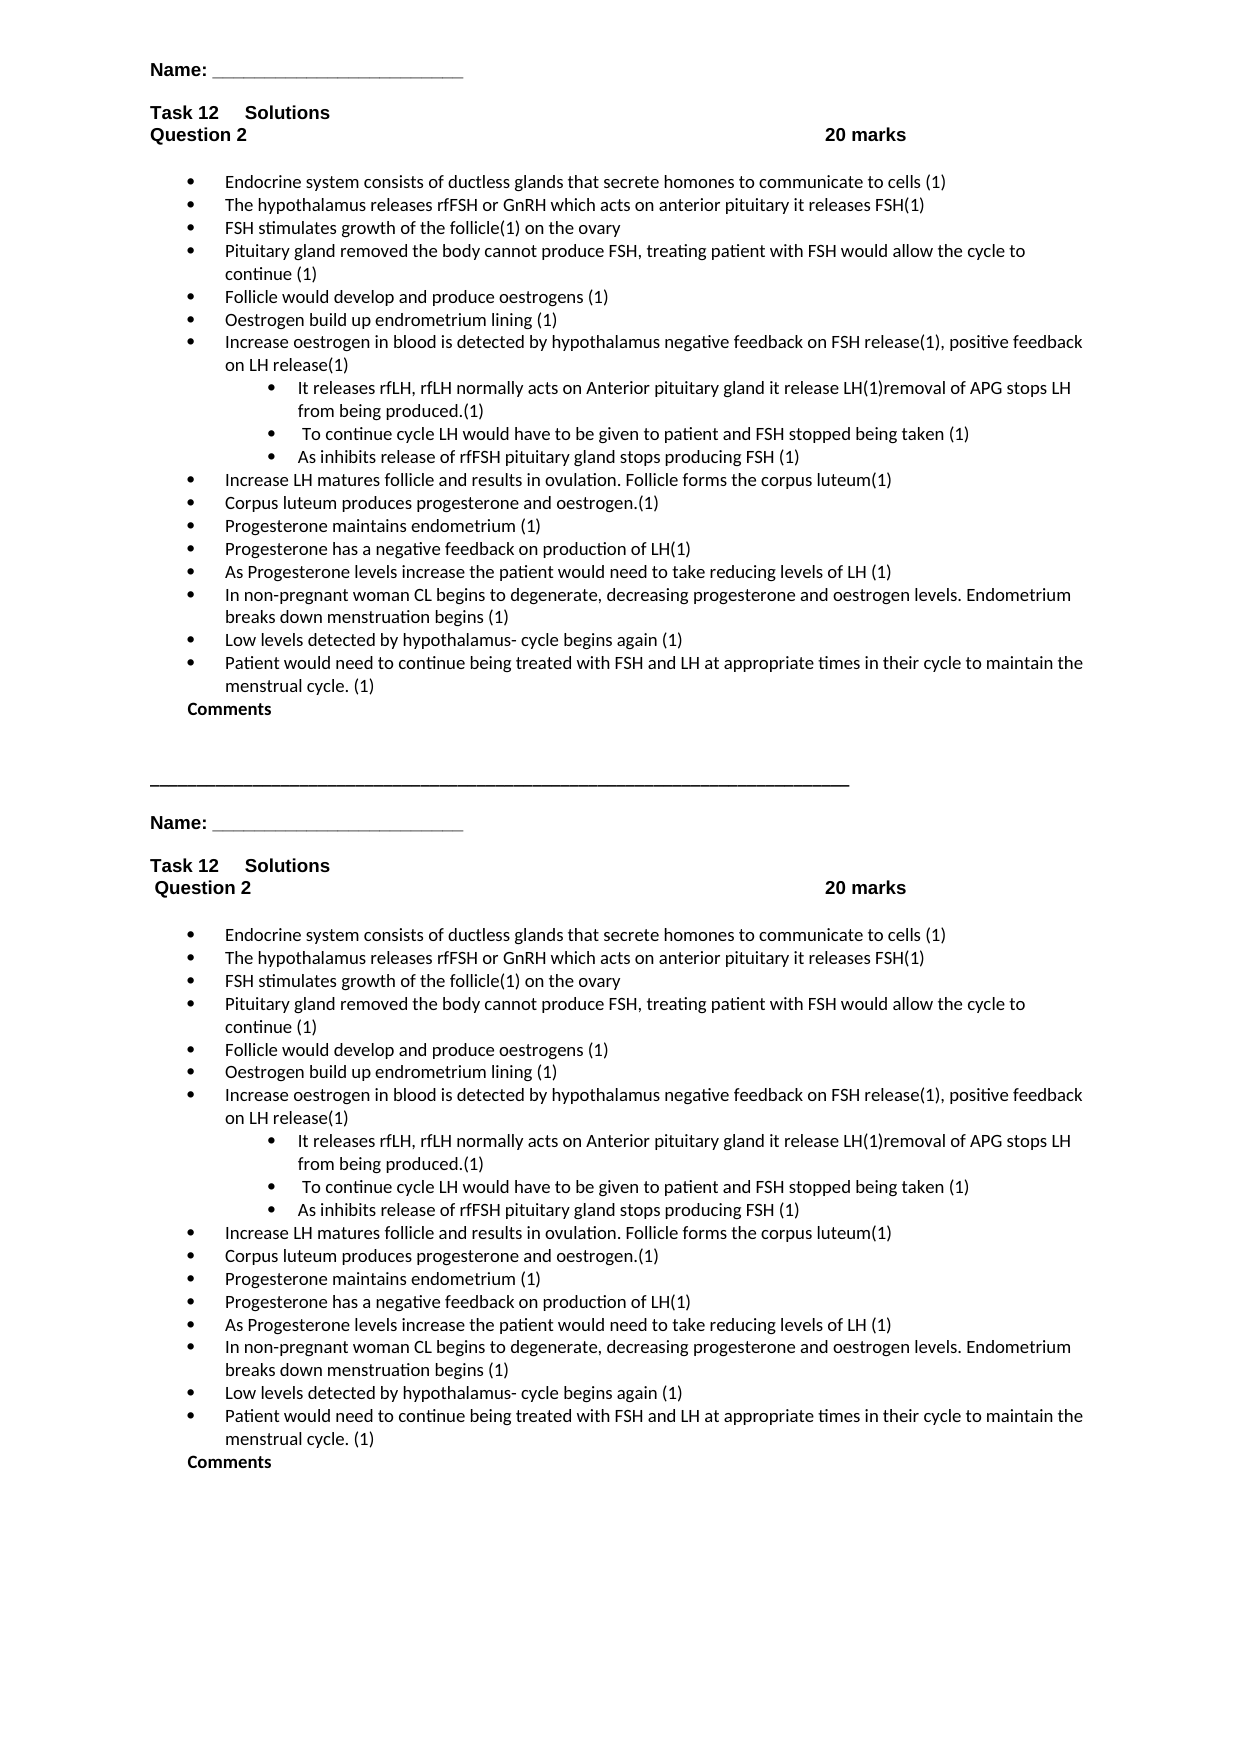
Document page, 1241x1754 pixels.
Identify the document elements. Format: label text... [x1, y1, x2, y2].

list Progesterone maintains endometrium (1) [187, 514, 1090, 537]
text Question 2 20 marks [150, 877, 1090, 898]
list Pituitary gland removed the body cannot produce FSH, treating patient with FSH would allow the cycle to continue (1) [187, 992, 1090, 1038]
list Progesterone has a negative feedback on production of LH(1) [187, 1290, 1090, 1313]
list Oestrogen build up endrometrium lining (1) [187, 1061, 1090, 1084]
text Name: ________________________ [150, 59, 1090, 81]
text ___________________________________________________________________________ [150, 766, 1090, 789]
list In non-pregnant woman CL begins to degenerate, decreasing progesterone and oestrogen levels. Endometrium breaks down menstruation begins (1) [187, 583, 1090, 629]
list As Progesterone levels increase the patient would need to take reducing levels of LH (1) [187, 1313, 1090, 1336]
text Task 12 Solutions [150, 855, 1090, 877]
list Low levels detected by hypothalamus- cycle begins again (1) [187, 629, 1090, 652]
list Increase oestrogen in blood is detected by hypothalamus negative feedback on FSH release(1), positive feedback on LH release(1) [187, 331, 1090, 377]
text Comments [187, 1450, 1090, 1473]
list Follicle would develop and produce oestrogens (1) [187, 1038, 1090, 1061]
list Increase LH matures follicle and results in ovulation. Follicle forms the corpus luteum(1) [187, 1221, 1090, 1244]
list Patient would need to continue being treated with FSH and LH at appropriate times in their cycle to maintain the menstrual cycle. (1) [187, 1404, 1090, 1450]
list To continue cycle LH would have to be given to patient and FSH stopped being taken (1) [268, 1175, 1090, 1198]
list FSH stimulates growth of the follicle(1) on the ovary [187, 216, 1090, 239]
text Name: ________________________ [150, 812, 1090, 833]
list Pituitary gland removed the body cannot produce FSH, treating patient with FSH would allow the cycle to continue (1) [187, 239, 1090, 285]
list It releases rfLH, rfLH normally acts on Anterior pituitary gland it release LH(1)removal of APG stops LH from being produced.(1) [268, 377, 1090, 422]
list Oestrogen build up endrometrium lining (1) [187, 308, 1090, 331]
list Corpus luteum produces progesterone and oestrogen.(1) [187, 491, 1090, 514]
list Progesterone has a negative feedback on production of LH(1) [187, 537, 1090, 560]
list Progesterone maintains endometrium (1) [187, 1267, 1090, 1290]
list Patient would need to continue being treated with FSH and LH at appropriate times in their cycle to maintain the menstrual cycle. (1) [187, 652, 1090, 697]
text Comments [187, 697, 1090, 720]
list As Progesterone levels increase the patient would need to take reducing levels of LH (1) [187, 560, 1090, 583]
list As inhibits release of rfFSH pituitary gland stops producing FSH (1) [268, 1198, 1090, 1221]
list Endocrine system consists of ductless glands that secrete homones to communicate to cells (1) [187, 170, 1090, 193]
list To continue cycle LH would have to be given to patient and FSH stopped being taken (1) [268, 422, 1090, 445]
list In non-pregnant woman CL begins to degenerate, decreasing progesterone and oestrogen levels. Endometrium breaks down menstruation begins (1) [187, 1336, 1090, 1382]
list The hypothalamus releases rfFSH or GnRH which acts on anterior pituitary it releases FSH(1) [187, 193, 1090, 216]
list As inhibits release of rfFSH pituitary gland stops producing FSH (1) [268, 445, 1090, 468]
list Low levels detected by hypothalamus- cycle begins again (1) [187, 1382, 1090, 1404]
text Question 2 20 marks [150, 124, 1090, 145]
list Increase oestrogen in blood is detected by hypothalamus negative feedback on FSH release(1), positive feedback on LH release(1) [187, 1084, 1090, 1129]
list FSH stimulates growth of the follicle(1) on the ovary [187, 969, 1090, 992]
list Follicle would develop and produce oestrogens (1) [187, 285, 1090, 308]
list Increase LH matures follicle and results in ovulation. Follicle forms the corpus luteum(1) [187, 468, 1090, 491]
list The hypothalamus releases rfFSH or GnRH which acts on anterior pituitary it releases FSH(1) [187, 946, 1090, 969]
list Endocrine system consists of ductless glands that secrete homones to communicate to cells (1) [187, 923, 1090, 946]
text Task 12 Solutions [150, 102, 1090, 124]
list It releases rfLH, rfLH normally acts on Anterior pituitary gland it release LH(1)removal of APG stops LH from being produced.(1) [268, 1129, 1090, 1175]
list Corpus luteum produces progesterone and oestrogen.(1) [187, 1244, 1090, 1267]
